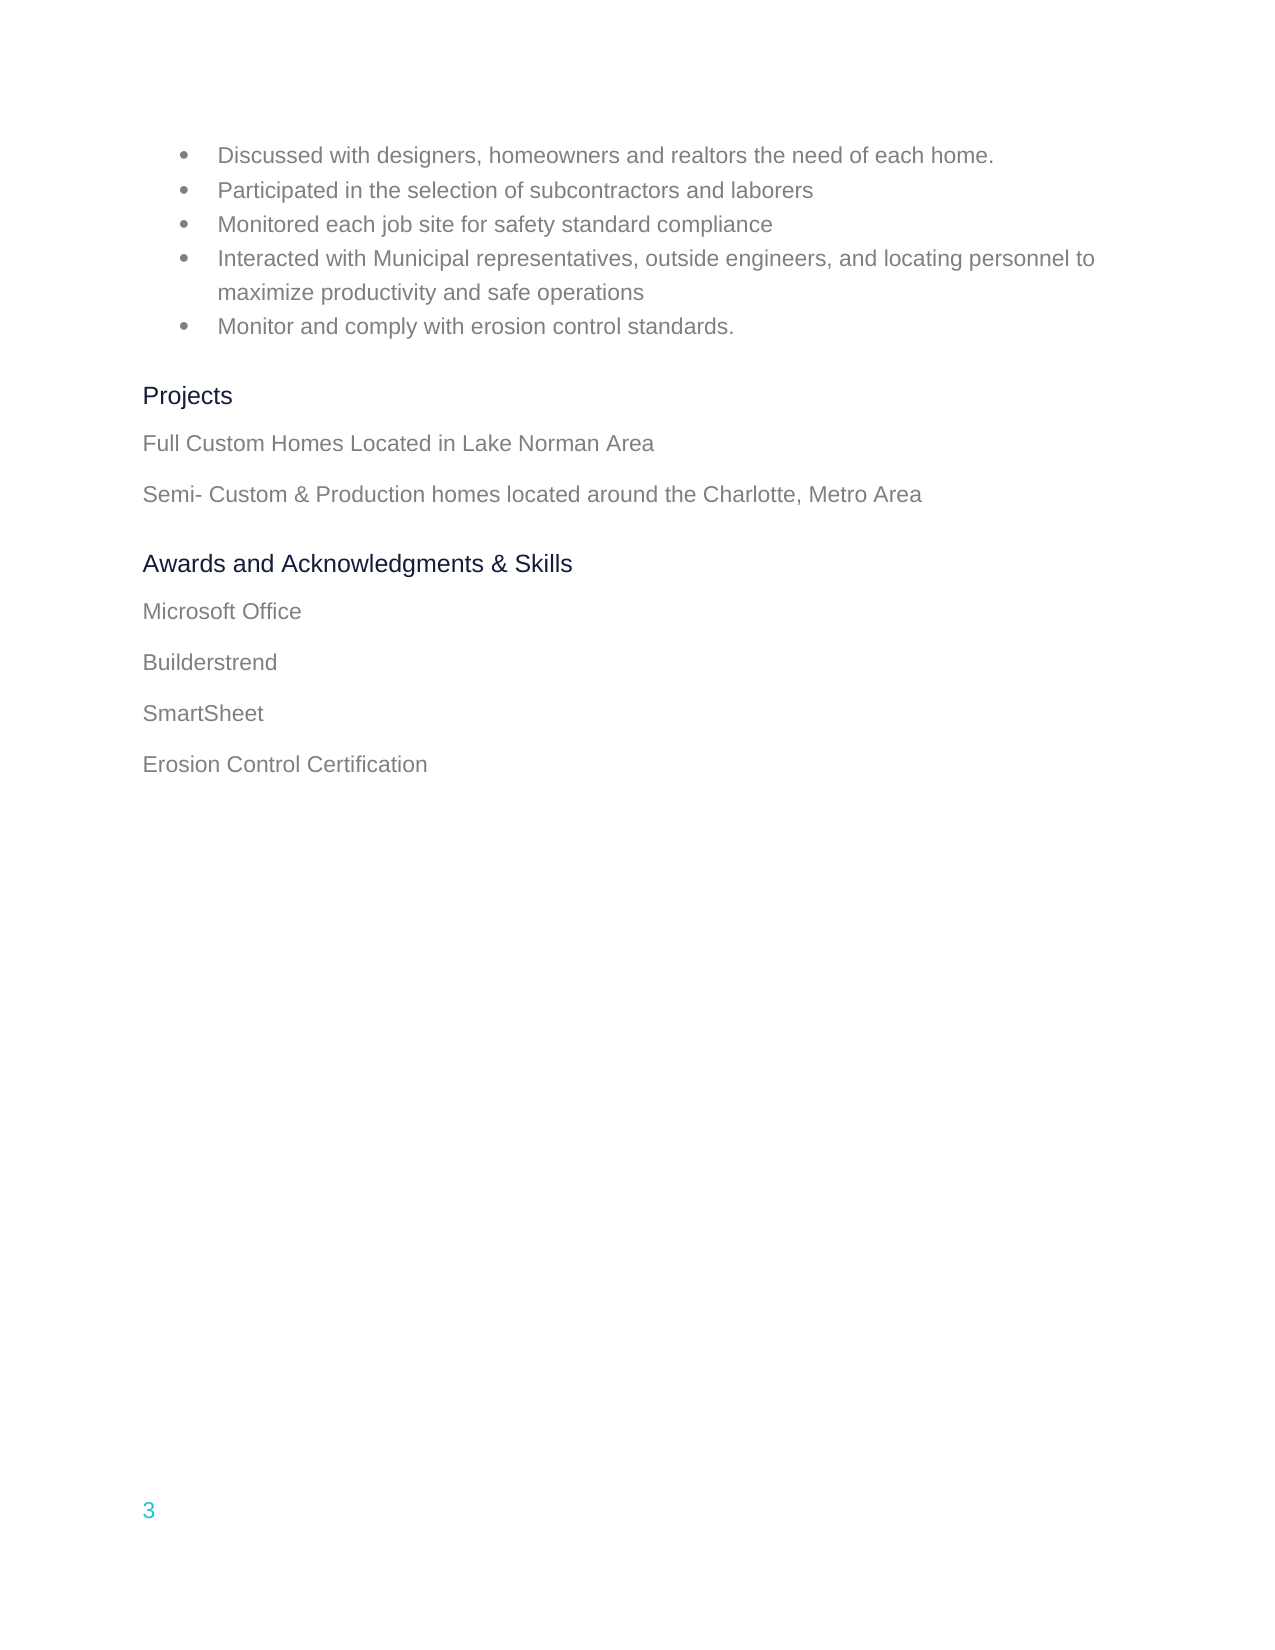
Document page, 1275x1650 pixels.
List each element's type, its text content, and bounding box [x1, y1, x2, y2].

text Semi- Custom & Production homes located around the Charlotte, Metro Area [142, 481, 1132, 508]
list Erosion Control Certification [142, 751, 1132, 777]
list Monitored each job site for safety standard compliance [180, 211, 1132, 237]
text SmartSheet [142, 700, 1132, 726]
text Full Custom Homes Located in Lake Norman Area [142, 430, 1132, 457]
text Microsoft Office [142, 598, 1132, 625]
list Monitor and comply with erosion control standards. [180, 313, 1132, 340]
list Discussed with designers, homeowners and realtors the need of each home. [180, 142, 1132, 169]
subtitle Awards and Acknowledgments & Skills [142, 549, 1132, 577]
subtitle Projects [142, 381, 1132, 409]
list Participated in the selection of subcontractors and laborers [180, 177, 1132, 203]
list Interacted with Municipal representatives, outside engineers, and locating personnel to maximize productivity and safe operations [180, 245, 1132, 306]
text Builderstrend [142, 649, 1132, 676]
